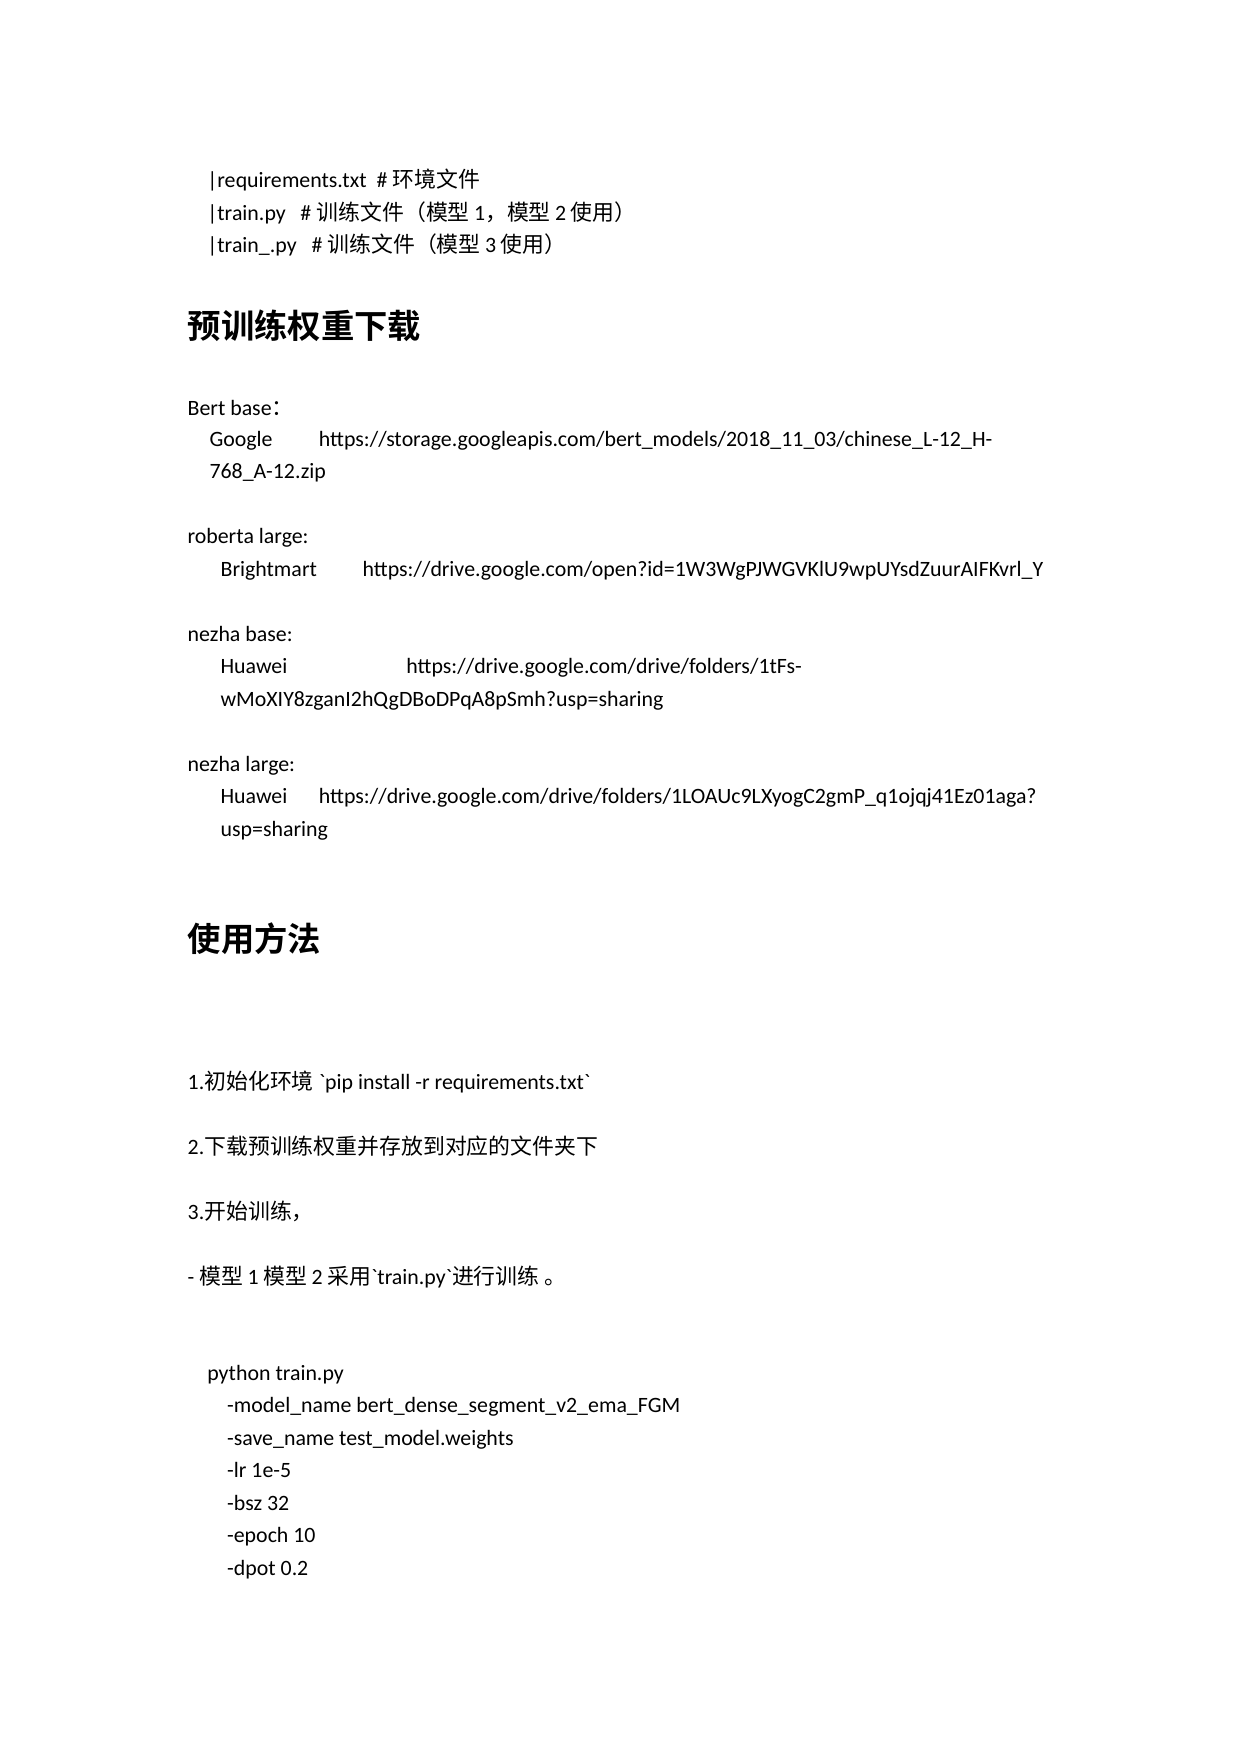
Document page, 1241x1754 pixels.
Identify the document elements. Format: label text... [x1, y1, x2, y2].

text |requirements.txt # 环境文件 [187, 162, 1053, 194]
text nezha base: [187, 617, 1053, 649]
text nezha large: [187, 747, 1053, 779]
text Brightmart https://drive.google.com/open?id=1W3WgPJWGVKlU9wpUYsdZuurAIFKvrl_Y [220, 552, 1053, 584]
text -bsz 32 [187, 1486, 1053, 1518]
text Huawei https://drive.google.com/drive/folders/1tFs-wMoXIY8zganI2hQgDBoDPqA8pSmh?usp=sharing [220, 649, 1053, 714]
text 预训练权重下载 [187, 292, 1053, 357]
text Google https://storage.googleapis.com/bert_models/2018_11_03/chinese_L-12_H-768_A-12.zip [209, 422, 1053, 487]
text python train.py [187, 1356, 1053, 1388]
text Huawei https://drive.google.com/drive/folders/1LOAUc9LXyogC2gmP_q1ojqj41Ez01aga?usp=sharing [220, 779, 1053, 844]
text -lr 1e-5 [187, 1453, 1053, 1486]
text |train_.py # 训练文件（模型3使用） [187, 227, 1053, 259]
text 2.下载预训练权重并存放到对应的文件夹下 [187, 1128, 1053, 1161]
subtitle 使用方法 [187, 904, 1053, 969]
text -dpot 0.2 [187, 1551, 1053, 1583]
text 3.开始训练， [187, 1193, 1053, 1226]
text -model_name bert_dense_segment_v2_ema_FGM [187, 1388, 1053, 1421]
text -save_name test_model.weights [187, 1421, 1053, 1453]
text Bert base： [187, 389, 1053, 422]
text roberta large: [187, 519, 1053, 552]
text - 模型1 模型2采用`train.py`进行训练 。 [187, 1258, 1053, 1291]
text 1.初始化环境 `pip install -r requirements.txt` [187, 1063, 1053, 1096]
text |train.py # 训练文件（模型1，模型2使用） [187, 194, 1053, 227]
text -epoch 10 [187, 1518, 1053, 1551]
